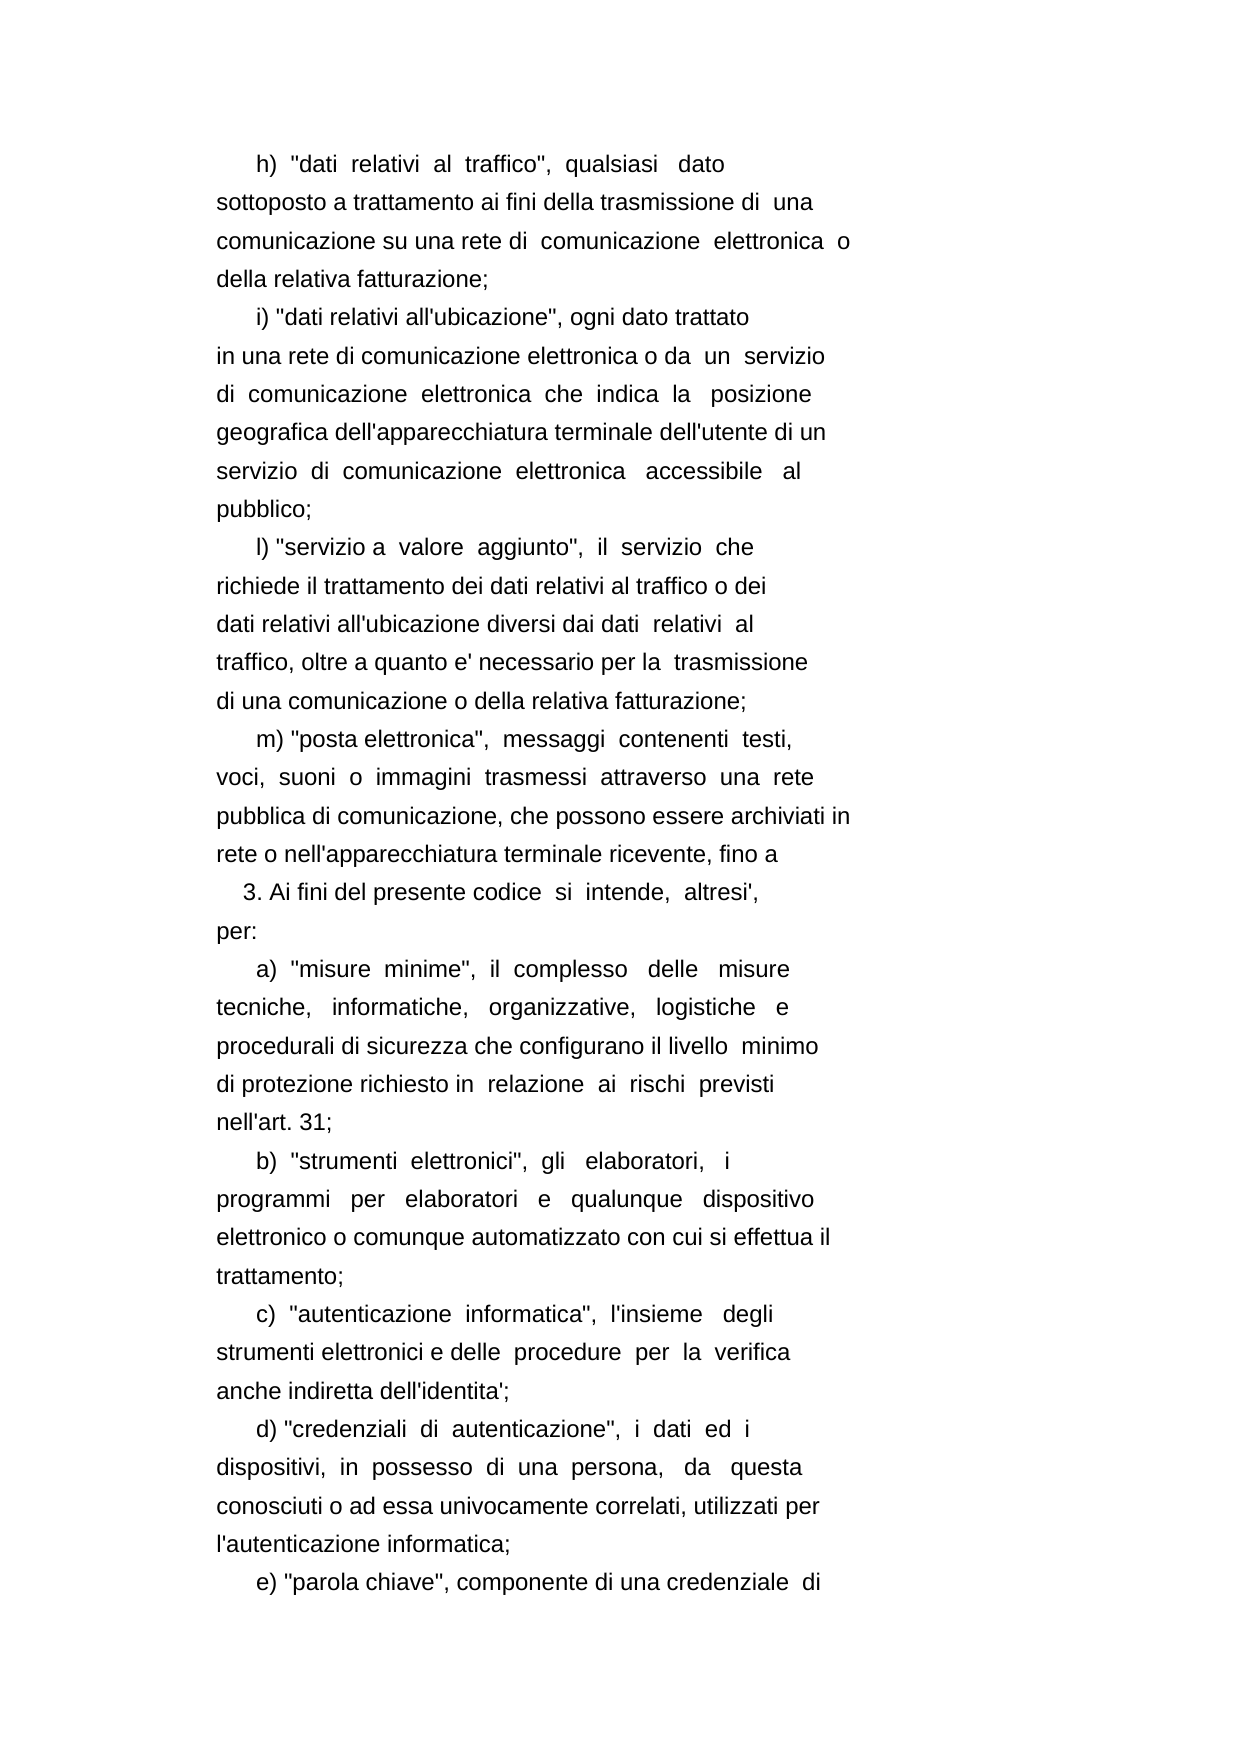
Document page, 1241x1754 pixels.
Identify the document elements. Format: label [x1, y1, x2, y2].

text [150, 150, 1090, 1596]
